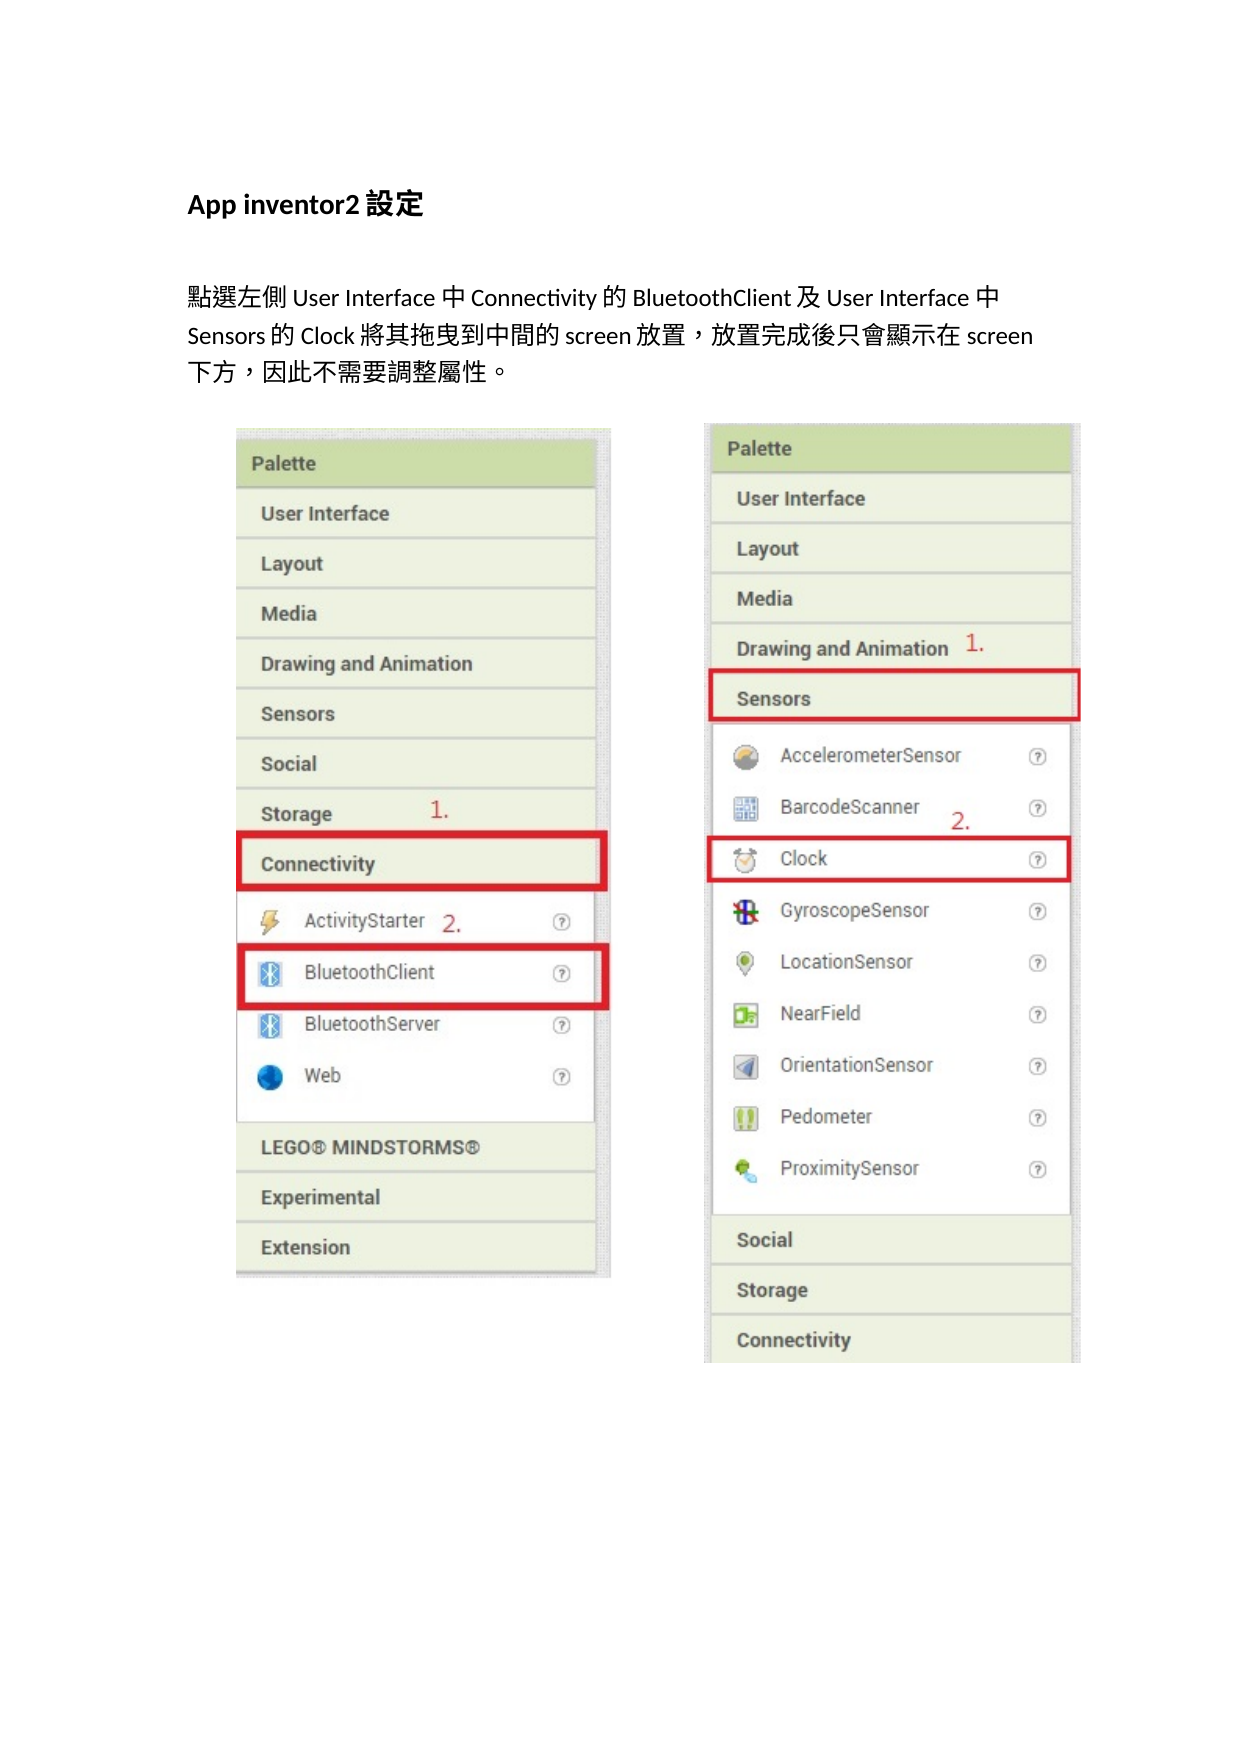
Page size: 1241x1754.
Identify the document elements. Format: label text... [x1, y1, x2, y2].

text 點選左側User Interface中Connectivity的BluetoothClient及User Interface中Sensors的Clock將其拖曳到中間的screen放置，放置完成後只會顯示在screen下方，因此不需要調整屬性。 [187, 277, 1053, 389]
picture [704, 423, 1081, 1363]
picture [236, 428, 619, 1286]
text App inventor2設定 [187, 164, 1053, 239]
